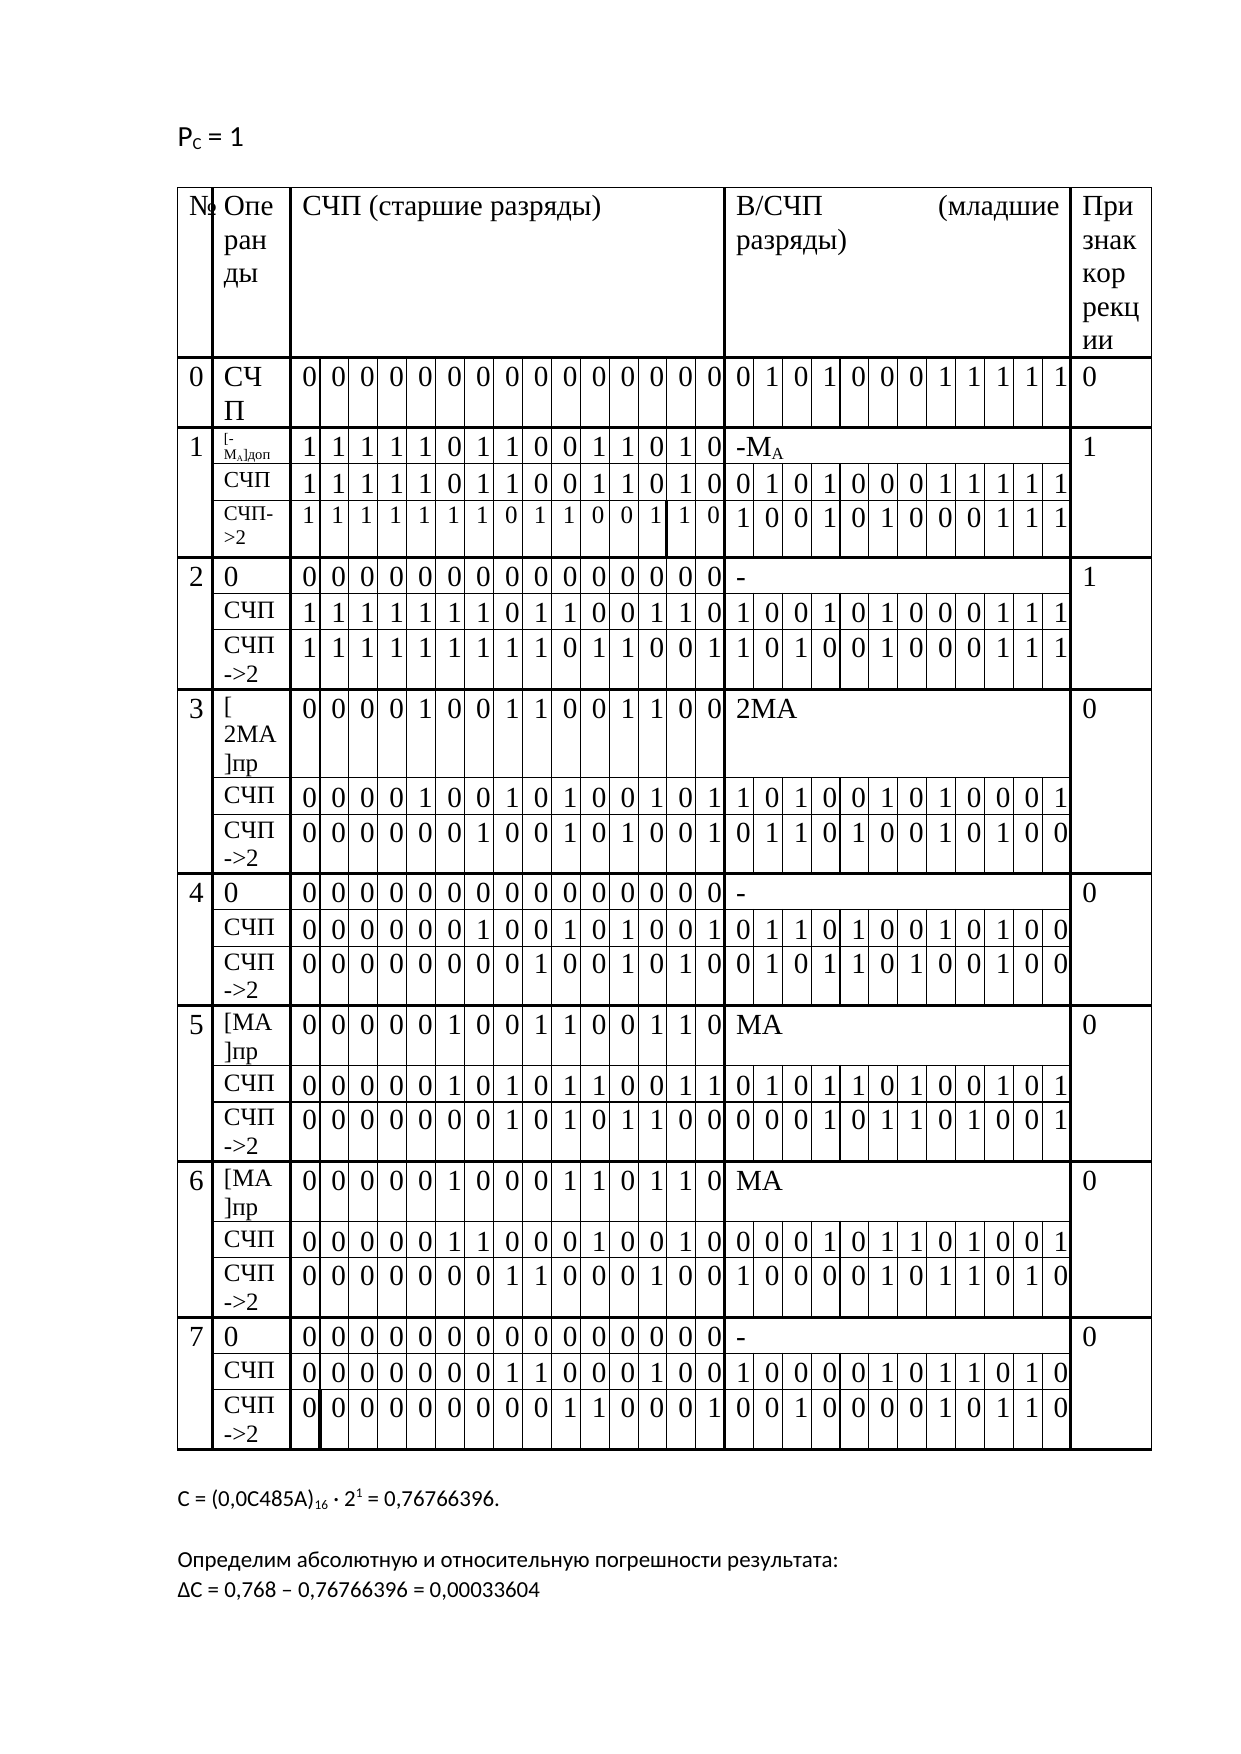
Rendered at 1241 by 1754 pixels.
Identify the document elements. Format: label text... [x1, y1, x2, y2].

table_cell 0 [523, 1163, 551, 1221]
table_cell 0 [927, 1103, 955, 1160]
table_cell 1 [639, 1354, 666, 1389]
table_cell 0 [581, 501, 609, 556]
table_cell 0 [956, 910, 984, 946]
table_cell 0 [783, 1066, 811, 1101]
table_cell 1 [1014, 1354, 1042, 1389]
table_cell 0 [956, 594, 984, 629]
table_cell 0 [321, 910, 348, 946]
table_cell 0 [349, 815, 377, 872]
table_cell 1 [436, 1163, 464, 1221]
table_cell 0 [610, 1354, 638, 1389]
table_cell 0 [581, 947, 609, 1004]
table_cell 0 [494, 559, 522, 592]
table_cell -MA [726, 429, 1069, 463]
table_cell 1 [610, 429, 638, 463]
table_cell 0 [322, 1390, 348, 1448]
table_cell 1 [1072, 559, 1151, 688]
table_cell 0 [869, 1390, 897, 1448]
table_cell 0 [812, 778, 839, 814]
table_cell 0 [523, 464, 551, 499]
table_cell 1 [927, 1390, 955, 1448]
table_cell 0 [696, 1103, 723, 1160]
table_cell 1 [523, 1007, 551, 1065]
table_cell 1 [898, 1222, 926, 1257]
table_cell 0 [726, 1222, 753, 1257]
table_cell 0 [523, 359, 551, 426]
table_cell СЧП [214, 910, 289, 946]
table_cell 0 [407, 1007, 435, 1065]
table_cell 0 [667, 1390, 695, 1448]
table_cell 0 [378, 691, 406, 777]
table_cell 1 [754, 815, 782, 872]
table_cell СЧП->2 [214, 1103, 289, 1160]
table_cell 0 [436, 1103, 464, 1160]
table_cell 1 [841, 1066, 868, 1101]
table_cell 0 [349, 1103, 377, 1160]
table_cell 1 [726, 1354, 753, 1389]
table_cell 1 [696, 815, 723, 872]
table_cell СЧП->2 [214, 1390, 289, 1448]
table_cell 0 [407, 559, 435, 592]
table_cell 0 [726, 815, 753, 872]
table_cell 0 [754, 1390, 782, 1448]
table_cell 0 [407, 1222, 435, 1257]
table_cell 0 [523, 559, 551, 592]
table_cell 3 [178, 691, 211, 872]
table_cell 0 [407, 1319, 435, 1352]
table_cell 0 [754, 1222, 782, 1257]
table_cell 0 [869, 947, 897, 1004]
table_cell 0 [349, 1354, 377, 1389]
table_cell 1 [985, 1066, 1013, 1101]
table_cell 0 [465, 875, 493, 909]
table_cell 1 [552, 594, 580, 629]
table_cell 1 [927, 1258, 955, 1316]
table_cell 1 [726, 594, 753, 629]
table_cell 0 [726, 1066, 753, 1101]
table_cell 0 [292, 1007, 319, 1065]
table_cell 0 [754, 1354, 782, 1389]
table_cell 1 [667, 594, 695, 629]
table_cell 1 [465, 815, 493, 872]
table_cell 0 [321, 778, 348, 814]
table_cell 1 [1014, 630, 1042, 688]
table_cell 1 [927, 464, 955, 499]
table_cell 1 [956, 1103, 984, 1160]
table_cell 1 [869, 1258, 897, 1316]
table_cell 0 [610, 594, 638, 629]
table_cell 0 [494, 501, 522, 556]
table_cell 0 [927, 1222, 955, 1257]
table_cell 0 [552, 429, 580, 463]
table_cell 0 [378, 778, 406, 814]
table_cell 0 [841, 1103, 868, 1160]
table_cell 0 [494, 1319, 522, 1352]
table_cell 0 [292, 947, 319, 1004]
table_cell 0 [927, 630, 955, 688]
table_cell 1 [667, 1066, 695, 1101]
table_cell 0 [639, 429, 666, 463]
table_cell 0 [552, 947, 580, 1004]
table_cell 0 [378, 1390, 406, 1448]
table_cell 0 [898, 815, 926, 872]
table_cell 0 [292, 910, 319, 946]
table_cell 0 [726, 1103, 753, 1160]
table_cell 1 [667, 429, 695, 463]
table_cell 1 [581, 1222, 609, 1257]
table_cell 0 [465, 359, 493, 426]
table_cell 0 [292, 1319, 319, 1352]
table_cell 5 [178, 1007, 211, 1160]
table_cell 0 [523, 1390, 551, 1448]
table_cell 0 [349, 1066, 377, 1101]
table_cell 1 [292, 630, 319, 688]
table_cell 0 [812, 815, 839, 872]
table_cell [MA]пр [214, 1007, 289, 1065]
table_cell 1 [956, 359, 984, 426]
table_cell 1 [841, 947, 868, 1004]
table_cell 0 [1043, 1390, 1069, 1448]
table_cell 0 [407, 359, 435, 426]
table_cell 0 [610, 1163, 638, 1221]
table_cell 0 [292, 1103, 319, 1160]
table_cell 1 [956, 464, 984, 499]
table_cell 0 [581, 1258, 609, 1316]
table_cell 0 [639, 630, 666, 688]
table_cell 0 [349, 875, 377, 909]
table_cell 0 [783, 1222, 811, 1257]
table_cell 1 [494, 691, 522, 777]
table_cell 0 [985, 1258, 1013, 1316]
table_cell 0 [610, 778, 638, 814]
table_cell 1 [523, 1258, 551, 1316]
table_cell 0 [349, 1258, 377, 1316]
table_cell 1 [783, 630, 811, 688]
table_cell 1 [1043, 1103, 1069, 1160]
table_cell 7 [178, 1319, 211, 1448]
table_cell 0 [754, 1258, 782, 1316]
table_cell 1 [812, 501, 839, 556]
table_cell 1 [465, 910, 493, 946]
table_cell 0 [349, 691, 377, 777]
table_cell 1 [494, 1103, 522, 1160]
table_cell 0 [1043, 1258, 1069, 1316]
table_cell 1 [610, 691, 638, 777]
table_cell 1 [985, 359, 1013, 426]
table_cell 0 [667, 910, 695, 946]
table_cell 1 [436, 501, 464, 556]
table_cell 0 [321, 1354, 348, 1389]
table_cell 0 [783, 1354, 811, 1389]
table_cell 0 [1014, 1066, 1042, 1101]
table_cell 0 [898, 1258, 926, 1316]
table_cell 1 [754, 947, 782, 1004]
table_cell 0 [1043, 947, 1069, 1004]
table_cell 0 [292, 1222, 319, 1257]
table_cell 1 [927, 910, 955, 946]
table_cell 1 [1014, 1258, 1042, 1316]
table_cell СЧП->2 [214, 947, 289, 1004]
table_cell 0 [378, 875, 406, 909]
table_cell СЧП [214, 1222, 289, 1257]
table_cell 1 [552, 1103, 580, 1160]
table_cell 0 [956, 1066, 984, 1101]
table_cell 0 [378, 910, 406, 946]
table_cell 0 [214, 1319, 289, 1352]
table_cell 1 [378, 464, 406, 499]
table_cell 2MA [726, 691, 1069, 777]
table_cell 0 [841, 594, 868, 629]
table_cell 0 [349, 910, 377, 946]
table_cell 1 [610, 910, 638, 946]
table_cell 0 [696, 1354, 723, 1389]
table_cell 0 [436, 875, 464, 909]
table_cell 0 [581, 778, 609, 814]
table_cell 1 [494, 464, 522, 499]
table_cell 0 [639, 1066, 666, 1101]
table_cell 1 [639, 691, 666, 777]
table_cell 1 [292, 501, 319, 556]
table_cell 0 [321, 875, 348, 909]
table_cell 1 [523, 501, 551, 556]
table_cell 1 [552, 910, 580, 946]
table_cell 0 [407, 1354, 435, 1389]
table_cell 1 [292, 429, 319, 463]
table_cell 0 [1014, 778, 1042, 814]
table_cell 0 [494, 1163, 522, 1221]
text С = (0,0C485A)16 · 21 = 0,76766396. Определим абсолютную и относительную погрешности результата: ΔС = 0,768 – 0,76766396 = 0,00033604 [177, 1484, 1152, 1603]
table_cell СЧП->2 [214, 1258, 289, 1316]
table_cell 0 [552, 359, 580, 426]
table_cell 0 [494, 875, 522, 909]
table_cell 1 [436, 630, 464, 688]
table_cell 1 [1043, 501, 1069, 556]
table_cell 1 [494, 630, 522, 688]
table_cell 1 [754, 910, 782, 946]
table_cell 1 [985, 464, 1013, 499]
table_cell 1 [349, 464, 377, 499]
table_cell 1 [407, 630, 435, 688]
table_cell 1 [552, 1007, 580, 1065]
table_cell 0 [610, 1258, 638, 1316]
table_cell 1 [436, 1222, 464, 1257]
table_cell 0 [696, 429, 723, 463]
table_cell - [726, 559, 1069, 592]
table_cell 0 [552, 691, 580, 777]
table_header Операнды [214, 188, 289, 356]
table_cell 1 [610, 464, 638, 499]
table_cell 1 [754, 359, 782, 426]
table_cell 0 [321, 947, 348, 1004]
table_cell 1 [956, 1258, 984, 1316]
table_cell 0 [378, 1066, 406, 1101]
table_cell 0 [841, 630, 868, 688]
table_cell 0 [378, 1319, 406, 1352]
table_cell 1 [667, 1163, 695, 1221]
table_cell 1 [523, 947, 551, 1004]
table_cell 0 [465, 1258, 493, 1316]
table_header № [178, 188, 211, 356]
table_cell 1 [639, 778, 666, 814]
table_header СЧП (старшие разряды) [292, 188, 723, 356]
table_header Признак коррекции [1072, 188, 1151, 356]
table_cell 0 [898, 501, 926, 556]
table_cell 0 [898, 910, 926, 946]
table_cell 0 [292, 1390, 318, 1448]
table_cell 1 [1043, 1222, 1069, 1257]
table_cell 0 [581, 875, 609, 909]
table_cell 0 [581, 1319, 609, 1352]
table_cell 0 [841, 1354, 868, 1389]
table_cell 0 [1072, 359, 1151, 426]
table_cell 1 [523, 1354, 551, 1389]
table_cell 0 [610, 875, 638, 909]
table_cell 0 [378, 1163, 406, 1221]
table_cell 0 [783, 1258, 811, 1316]
table_cell 0 [985, 1103, 1013, 1160]
table_cell 0 [841, 1222, 868, 1257]
table_cell 0 [349, 1163, 377, 1221]
table_cell 1 [783, 910, 811, 946]
table_cell 0 [696, 464, 723, 499]
table_cell 0 [581, 1354, 609, 1389]
table_cell 0 [494, 815, 522, 872]
table_cell 0 [783, 501, 811, 556]
table_cell 0 [378, 1007, 406, 1065]
table_cell 0 [610, 1007, 638, 1065]
table_cell 1 [985, 815, 1013, 872]
table_cell 0 [378, 1354, 406, 1389]
table_cell [MA]пр [214, 1163, 289, 1221]
table_cell 0 [639, 875, 666, 909]
table_cell 0 [292, 559, 319, 592]
table_cell 0 [956, 630, 984, 688]
table_cell 0 [292, 1258, 319, 1316]
table_cell СЧП [214, 594, 289, 629]
table_cell 0 [378, 359, 406, 426]
table_cell 1 [726, 501, 753, 556]
table_cell 1 [754, 1066, 782, 1101]
table_cell 0 [581, 359, 609, 426]
table_cell 0 [465, 947, 493, 1004]
table_cell 0 [956, 947, 984, 1004]
table_cell 1 [869, 778, 897, 814]
table_cell 0 [696, 359, 723, 426]
table_cell 0 [465, 1007, 493, 1065]
table_cell 0 [523, 778, 551, 814]
table_cell 0 [696, 1319, 723, 1352]
table_cell 1 [407, 464, 435, 499]
table_cell 0 [1043, 815, 1069, 872]
table_cell 1 [436, 1066, 464, 1101]
table_cell 0 [1014, 1103, 1042, 1160]
table_cell 0 [696, 594, 723, 629]
table_cell 1 [349, 501, 377, 556]
table_cell СЧП [214, 1066, 289, 1101]
table_cell 0 [465, 1354, 493, 1389]
table_cell 0 [726, 910, 753, 946]
table_cell 0 [214, 559, 289, 592]
table_cell 1 [610, 947, 638, 1004]
table_cell 0 [494, 1390, 522, 1448]
table_cell 0 [321, 1103, 348, 1160]
table_cell 0 [898, 594, 926, 629]
table_cell 0 [581, 815, 609, 872]
table_cell 0 [436, 359, 464, 426]
table_cell 0 [610, 359, 638, 426]
table_cell 1 [465, 501, 493, 556]
table_cell 0 [985, 778, 1013, 814]
table_cell 0 [985, 1222, 1013, 1257]
table_cell 0 [465, 1163, 493, 1221]
table_header В/СЧП (младшие разряды) [726, 188, 1069, 356]
table_cell 1 [523, 594, 551, 629]
table_cell 0 [667, 1103, 695, 1160]
table_cell 1 [927, 1354, 955, 1389]
table_cell 0 [436, 815, 464, 872]
table_cell 0 [869, 464, 897, 499]
table_cell 1 [898, 1103, 926, 1160]
table_cell 0 [349, 1319, 377, 1352]
table_cell 1 [726, 1258, 753, 1316]
table_cell 0 [812, 1258, 839, 1316]
table_cell 0 [321, 559, 348, 592]
table_cell 1 [494, 1354, 522, 1389]
table_cell 0 [639, 559, 666, 592]
table_cell 0 [639, 1390, 666, 1448]
table_cell 0 [552, 1222, 580, 1257]
table_cell 1 [639, 1103, 666, 1160]
table_cell 1 [754, 464, 782, 499]
table_cell 0 [494, 359, 522, 426]
table_cell 0 [581, 910, 609, 946]
table_cell 0 [523, 1319, 551, 1352]
table_cell 1 [639, 594, 666, 629]
table_cell 1 [407, 691, 435, 777]
table_cell 0 [378, 947, 406, 1004]
table_cell 1 [985, 501, 1013, 556]
table_cell 0 [898, 1390, 926, 1448]
table_cell 0 [465, 778, 493, 814]
table_cell 0 [465, 691, 493, 777]
table_cell 0 [321, 359, 348, 426]
table_cell СЧП->2 [214, 501, 289, 556]
table_cell 0 [581, 691, 609, 777]
table_cell 1 [783, 778, 811, 814]
table_cell 0 [321, 815, 348, 872]
table_cell 0 [696, 1007, 723, 1065]
table_cell 0 [696, 691, 723, 777]
table_cell 1 [956, 1222, 984, 1257]
table_cell 0 [841, 359, 868, 426]
table_cell 0 [841, 464, 868, 499]
table_cell 0 [927, 501, 955, 556]
table_cell 0 [292, 1066, 319, 1101]
table_cell 1 [985, 630, 1013, 688]
table_cell 1 [1043, 778, 1069, 814]
table_cell 0 [783, 1103, 811, 1160]
table_cell 1 [696, 778, 723, 814]
table_cell 1 [1014, 464, 1042, 499]
table_cell 1 [494, 778, 522, 814]
table_cell 0 [667, 778, 695, 814]
table_cell 0 [552, 559, 580, 592]
table_cell 0 [1014, 947, 1042, 1004]
table_cell 0 [436, 1354, 464, 1389]
table_cell 0 [581, 1007, 609, 1065]
table_cell 1 [610, 630, 638, 688]
table_cell 1 [321, 630, 348, 688]
table_cell 0 [783, 359, 811, 426]
table_cell 0 [869, 1066, 897, 1101]
table_cell 1 [321, 501, 348, 556]
table_cell 0 [494, 594, 522, 629]
table_cell 0 [754, 778, 782, 814]
table_cell 0 [407, 875, 435, 909]
table_cell 1 [552, 1390, 580, 1448]
table_cell 1 [841, 815, 868, 872]
table_cell 0 [610, 501, 638, 556]
table_cell 0 [407, 1163, 435, 1221]
table_cell 1 [639, 1163, 666, 1221]
table_cell [-MA]доп [214, 429, 289, 463]
table_cell 0 [552, 1354, 580, 1389]
table_cell 0 [436, 1390, 464, 1448]
table_cell 0 [696, 947, 723, 1004]
table_cell 0 [1014, 1222, 1042, 1257]
table_cell 0 [523, 1222, 551, 1257]
table_cell 0 [407, 1066, 435, 1101]
table_cell 0 [465, 1390, 493, 1448]
table_cell 1 [378, 630, 406, 688]
table_cell 0 [726, 1390, 753, 1448]
table_cell 6 [178, 1163, 211, 1316]
table_cell 1 [1014, 1390, 1042, 1448]
table_cell 0 [292, 778, 319, 814]
table_cell 0 [783, 464, 811, 499]
table_cell 1 [841, 910, 868, 946]
table_cell 1 [668, 501, 695, 556]
table_cell 0 [841, 501, 868, 556]
table_cell 0 [436, 464, 464, 499]
table_cell 1 [667, 464, 695, 499]
table_cell 1 [1043, 359, 1069, 426]
table_cell 1 [465, 594, 493, 629]
table_cell 1 [696, 910, 723, 946]
table_cell 0 [754, 630, 782, 688]
table_cell СЧП->2 [214, 815, 289, 872]
table_cell 1 [898, 947, 926, 1004]
table_cell СЧП [214, 1354, 289, 1389]
table_cell 0 [349, 359, 377, 426]
table_cell 1 [985, 1390, 1013, 1448]
table_cell 1 [581, 630, 609, 688]
table_cell 0 [523, 815, 551, 872]
table_cell 0 [523, 875, 551, 909]
table_cell 0 [610, 1390, 638, 1448]
table_cell 1 [292, 594, 319, 629]
table_cell 0 [1043, 910, 1069, 946]
table_cell 0 [726, 464, 753, 499]
table_cell 1 [321, 429, 348, 463]
table_cell 0 [292, 691, 319, 777]
table_cell 1 [1014, 594, 1042, 629]
table_cell 0 [610, 1066, 638, 1101]
table_cell 0 [841, 1390, 868, 1448]
table_cell 0 [754, 1103, 782, 1160]
table_cell 1 [812, 464, 839, 499]
table_cell 0 [841, 778, 868, 814]
table_cell 0 [667, 815, 695, 872]
table_cell 0 [349, 1007, 377, 1065]
table_cell 0 [696, 1163, 723, 1221]
table_cell 0 [292, 1354, 319, 1389]
table_cell СЧП->2 [214, 630, 289, 688]
table_cell 0 [667, 1258, 695, 1316]
table_cell 1 [321, 594, 348, 629]
table_cell 1 [812, 1066, 839, 1101]
table_cell 0 [552, 630, 580, 688]
table_cell 1 [927, 778, 955, 814]
table_cell 0 [956, 778, 984, 814]
table_cell 1 [639, 1007, 666, 1065]
table_cell 0 [552, 1258, 580, 1316]
table_cell 1 [407, 429, 435, 463]
table_cell 0 [436, 1258, 464, 1316]
table_cell 1 [1014, 501, 1042, 556]
table_cell 0 [581, 1103, 609, 1160]
table_cell 0 [754, 501, 782, 556]
table_cell 0 [956, 1390, 984, 1448]
table_cell 0 [494, 1222, 522, 1257]
table_cell 1 [812, 359, 839, 426]
table_cell 0 [407, 815, 435, 872]
table_cell 0 [292, 815, 319, 872]
table_cell 0 [321, 1258, 348, 1316]
table_cell 0 [812, 1354, 839, 1389]
table_cell 0 [610, 1222, 638, 1257]
table_cell 1 [494, 1258, 522, 1316]
table_cell 0 [639, 1222, 666, 1257]
table_cell 0 [436, 910, 464, 946]
table_cell 1 [726, 778, 753, 814]
table_cell 0 [321, 1163, 348, 1221]
table_cell 1 [349, 594, 377, 629]
table_cell 1 [610, 815, 638, 872]
table_cell 1 [407, 778, 435, 814]
table_cell 1 [1043, 594, 1069, 629]
table_cell 1 [523, 691, 551, 777]
table_cell 1 [667, 947, 695, 1004]
table_cell 0 [639, 947, 666, 1004]
table_cell 0 [1043, 1354, 1069, 1389]
table_cell 0 [494, 910, 522, 946]
table_cell 1 [465, 464, 493, 499]
table_cell 1 [869, 501, 897, 556]
table_cell 0 [726, 359, 753, 426]
table_cell 0 [1072, 875, 1151, 1004]
table_cell 0 [869, 359, 897, 426]
table_cell 0 [178, 359, 211, 426]
table_cell 1 [581, 1390, 609, 1448]
table_cell 1 [436, 594, 464, 629]
table_cell 1 [465, 429, 493, 463]
table_cell 0 [1072, 1007, 1151, 1160]
table_cell 1 [667, 1007, 695, 1065]
table_cell 0 [523, 1066, 551, 1101]
table_cell 0 [898, 359, 926, 426]
table_cell 0 [292, 875, 319, 909]
table_cell 0 [378, 1222, 406, 1257]
table_cell 0 [696, 559, 723, 592]
table_cell 0 [436, 691, 464, 777]
table_cell 1 [869, 1222, 897, 1257]
table_cell 1 [292, 464, 319, 499]
table_cell 1 [407, 501, 435, 556]
table_cell 0 [1014, 910, 1042, 946]
table_cell 1 [812, 1103, 839, 1160]
table_cell 0 [927, 594, 955, 629]
table_cell 0 [985, 1354, 1013, 1389]
table_cell 0 [552, 875, 580, 909]
table_cell 0 [696, 1258, 723, 1316]
table_cell 1 [1043, 464, 1069, 499]
table_cell 0 [754, 594, 782, 629]
table_cell 1 [1043, 630, 1069, 688]
table_cell 1 [726, 630, 753, 688]
table_cell 1 [639, 1258, 666, 1316]
table_cell 0 [667, 559, 695, 592]
text PC = 1 [177, 118, 1152, 154]
table_cell [2MA]пр [214, 691, 289, 777]
table_cell 0 [321, 1222, 348, 1257]
table_cell 0 [1072, 1319, 1151, 1448]
table_cell 0 [812, 910, 839, 946]
table_cell 0 [927, 947, 955, 1004]
table_cell 1 [783, 1390, 811, 1448]
table_cell 1 [812, 947, 839, 1004]
table_cell 2 [178, 559, 211, 688]
table_cell 0 [349, 559, 377, 592]
table_cell 0 [581, 594, 609, 629]
table_cell 1 [378, 429, 406, 463]
table_cell 0 [696, 1222, 723, 1257]
table_cell 0 [523, 1103, 551, 1160]
table_cell 1 [581, 1163, 609, 1221]
table_cell 0 [927, 1066, 955, 1101]
table_cell 1 [985, 594, 1013, 629]
table_cell 1 [552, 778, 580, 814]
table_cell 1 [552, 1163, 580, 1221]
table_cell MA [726, 1163, 1069, 1221]
table_cell 0 [898, 1354, 926, 1389]
table_cell 1 [783, 815, 811, 872]
table_cell 1 [869, 1354, 897, 1389]
table_cell 0 [292, 1163, 319, 1221]
table_cell 1 [378, 501, 406, 556]
table_cell 0 [378, 1258, 406, 1316]
table_cell 1 [378, 594, 406, 629]
table_cell 1 [1043, 1066, 1069, 1101]
table_cell 0 [610, 559, 638, 592]
table_cell 0 [436, 1319, 464, 1352]
table_cell 1 [812, 594, 839, 629]
table_cell 1 [696, 1390, 723, 1448]
table_cell 0 [783, 947, 811, 1004]
table_cell 1 [552, 1066, 580, 1101]
table_cell 1 [927, 359, 955, 426]
table_cell 0 [465, 1066, 493, 1101]
table_cell 0 [378, 1103, 406, 1160]
table_cell - [726, 1319, 1069, 1352]
table_cell 0 [869, 910, 897, 946]
table_cell 1 [1072, 429, 1151, 556]
table_cell 0 [436, 429, 464, 463]
table_cell 1 [898, 1066, 926, 1101]
table_cell 0 [349, 947, 377, 1004]
table_cell 1 [696, 630, 723, 688]
table_cell 1 [696, 1066, 723, 1101]
table_cell 1 [1014, 359, 1042, 426]
table_cell 0 [465, 559, 493, 592]
table_cell 0 [349, 778, 377, 814]
table_cell 0 [841, 1258, 868, 1316]
table_cell 0 [436, 947, 464, 1004]
table_cell 0 [639, 464, 666, 499]
table_cell 1 [552, 815, 580, 872]
table_cell 1 [639, 501, 665, 556]
table_cell 0 [639, 359, 666, 426]
table_cell 1 [581, 429, 609, 463]
table_cell 0 [494, 1007, 522, 1065]
table_cell 1 [407, 594, 435, 629]
table_cell 0 [1072, 1163, 1151, 1316]
table_cell 1 [321, 464, 348, 499]
table_cell 0 [552, 1319, 580, 1352]
table_cell 0 [436, 778, 464, 814]
table_cell 0 [552, 464, 580, 499]
table_cell 0 [610, 1319, 638, 1352]
table_cell 4 [178, 875, 211, 1004]
table_cell 0 [1014, 815, 1042, 872]
table_cell 1 [869, 630, 897, 688]
table_cell 1 [436, 1007, 464, 1065]
table_cell 1 [985, 947, 1013, 1004]
table_cell 0 [696, 501, 723, 556]
table_cell 0 [378, 559, 406, 592]
table_cell 1 [494, 429, 522, 463]
table_cell 1 [812, 1222, 839, 1257]
table_cell СЧП [214, 464, 289, 499]
table_cell 0 [726, 947, 753, 1004]
table_cell 0 [407, 910, 435, 946]
table_cell 0 [407, 1258, 435, 1316]
table_cell 0 [378, 815, 406, 872]
table_cell 1 [494, 1066, 522, 1101]
table_cell 0 [349, 1390, 377, 1448]
table_cell 1 [178, 429, 211, 556]
table_cell 0 [783, 594, 811, 629]
table_cell 0 [407, 1103, 435, 1160]
table_cell 0 [407, 1390, 435, 1448]
table_cell 1 [610, 1103, 638, 1160]
table_cell СЧП [214, 359, 289, 426]
table_cell 1 [869, 594, 897, 629]
table_cell 0 [956, 501, 984, 556]
table_cell 1 [667, 1222, 695, 1257]
table_cell 0 [321, 1066, 348, 1101]
table_cell 0 [667, 1354, 695, 1389]
table_cell 0 [523, 910, 551, 946]
table_cell 0 [667, 691, 695, 777]
table_cell 1 [349, 630, 377, 688]
table_cell 0 [465, 1319, 493, 1352]
table_cell 1 [465, 1222, 493, 1257]
table_cell 1 [465, 630, 493, 688]
table_cell 0 [436, 559, 464, 592]
table_cell 0 [523, 429, 551, 463]
table_cell 1 [523, 630, 551, 688]
table_cell 1 [349, 429, 377, 463]
table_cell 0 [667, 359, 695, 426]
table_cell 0 [898, 630, 926, 688]
table_cell 0 [1072, 691, 1151, 872]
table_cell 0 [321, 691, 348, 777]
table_cell 0 [869, 815, 897, 872]
table_cell 1 [985, 910, 1013, 946]
table_cell 0 [667, 630, 695, 688]
table_cell 0 [812, 630, 839, 688]
table_cell 0 [349, 1222, 377, 1257]
table_cell 1 [581, 464, 609, 499]
table_cell 0 [639, 815, 666, 872]
table_cell 1 [552, 501, 580, 556]
table_cell 0 [898, 464, 926, 499]
table_cell 0 [321, 1007, 348, 1065]
table_cell 1 [956, 1354, 984, 1389]
table_cell 1 [927, 815, 955, 872]
table_cell 0 [812, 1390, 839, 1448]
table_cell 0 [292, 359, 319, 426]
table_cell 0 [898, 778, 926, 814]
table_cell 0 [696, 875, 723, 909]
table_cell 0 [581, 559, 609, 592]
table_cell 0 [321, 1319, 348, 1352]
table_cell СЧП [214, 778, 289, 814]
table_cell 0 [407, 947, 435, 1004]
table_cell 0 [667, 875, 695, 909]
table_cell 0 [465, 1103, 493, 1160]
table_cell 0 [667, 1319, 695, 1352]
table_cell 1 [581, 1066, 609, 1101]
table_cell 0 [214, 875, 289, 909]
table_cell 0 [956, 815, 984, 872]
table_cell 0 [639, 910, 666, 946]
table_cell - [726, 875, 1069, 909]
table_cell 1 [869, 1103, 897, 1160]
table_cell 0 [639, 1319, 666, 1352]
table_cell MA [726, 1007, 1069, 1065]
table_cell 0 [494, 947, 522, 1004]
